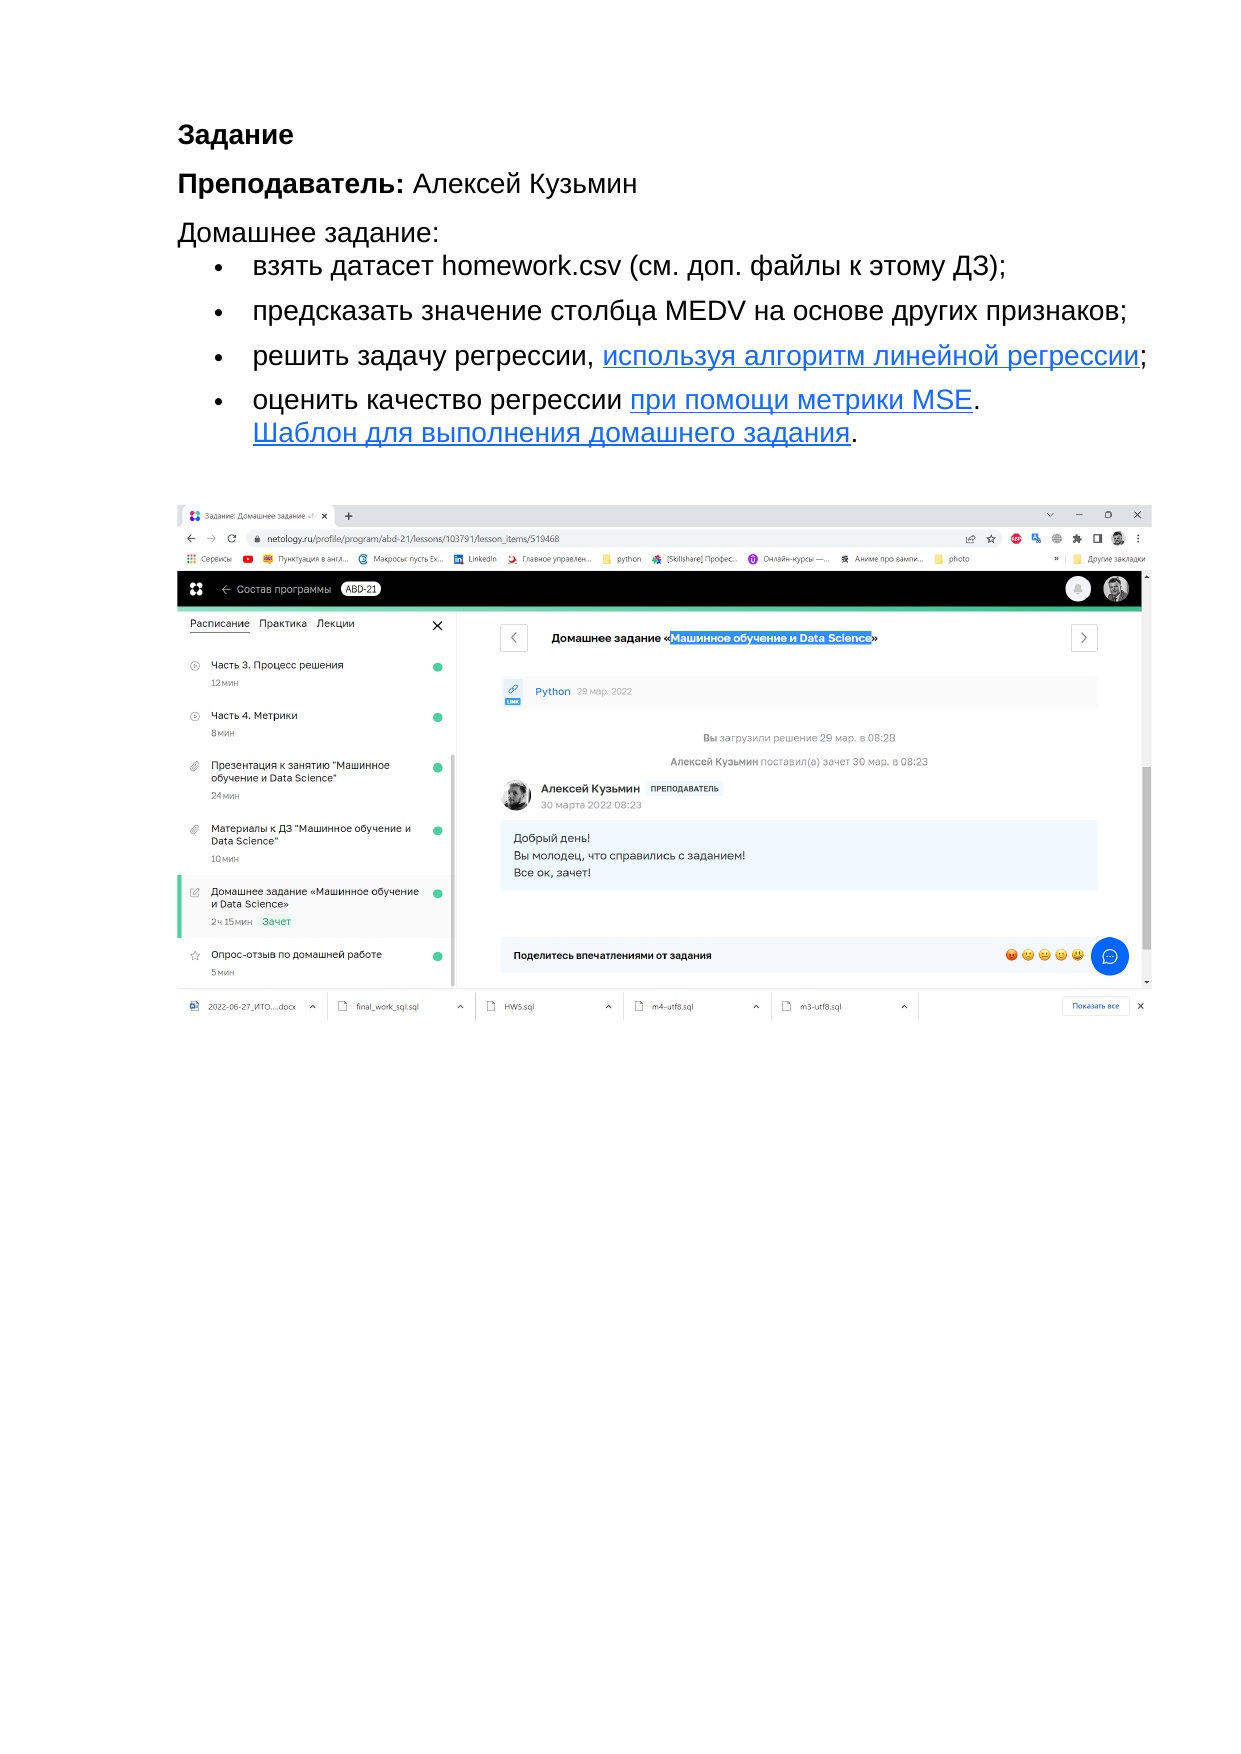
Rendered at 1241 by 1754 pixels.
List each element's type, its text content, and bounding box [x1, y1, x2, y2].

text Домашнее задание: [177, 216, 1152, 249]
text Задание [177, 118, 1152, 151]
list взять датасет homework.csv (см. доп. файлы к этому ДЗ); [215, 249, 1152, 281]
list решить задачу регрессии, используя алгоритм линейной регрессии; [215, 338, 1152, 371]
text Преподаватель: Алексей Кузьмин [177, 167, 1152, 199]
picture [177, 505, 1152, 1024]
list оценить качество регрессии при помощи метрики MSE. Шаблон для выполнения домашнего задания. [215, 383, 1152, 448]
list предсказать значение столбца MEDV на основе других признаков; [215, 293, 1152, 326]
